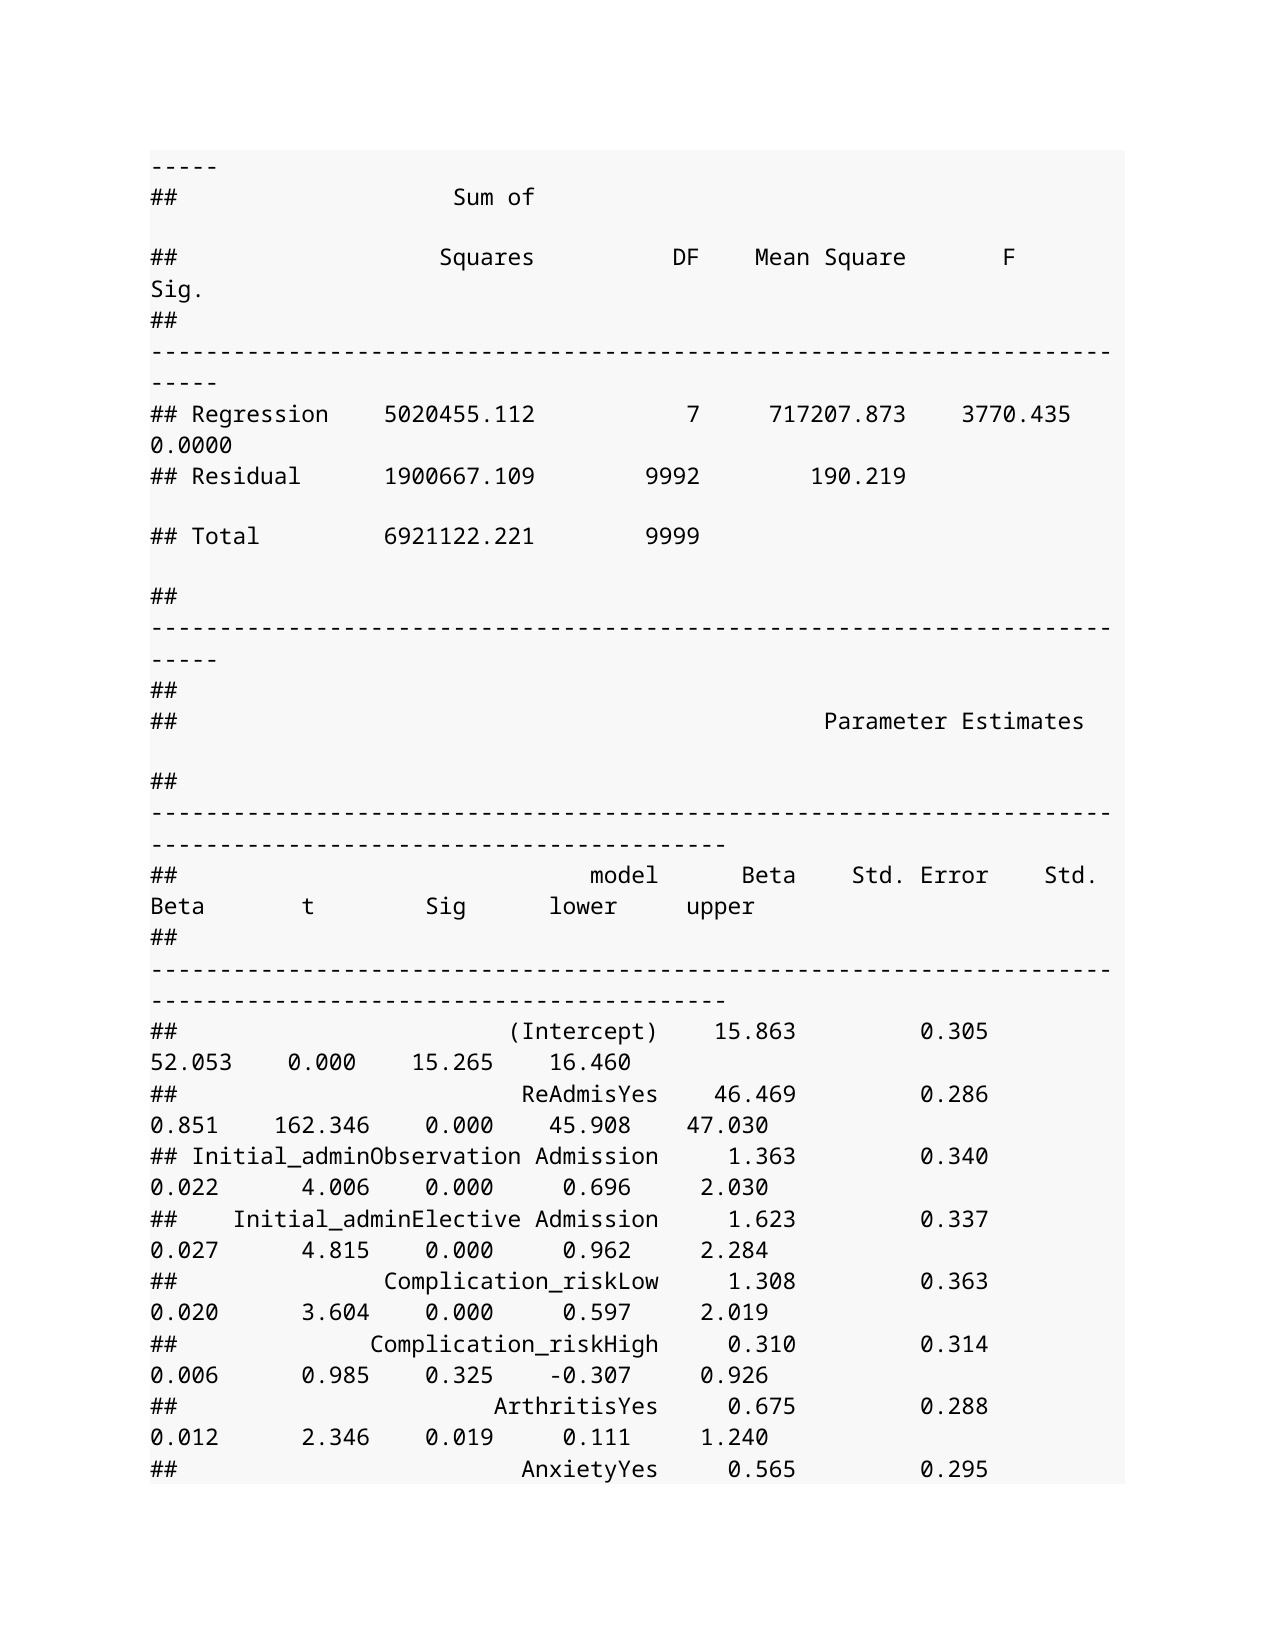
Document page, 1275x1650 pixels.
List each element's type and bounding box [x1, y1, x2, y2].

text [150, 150, 1125, 1484]
